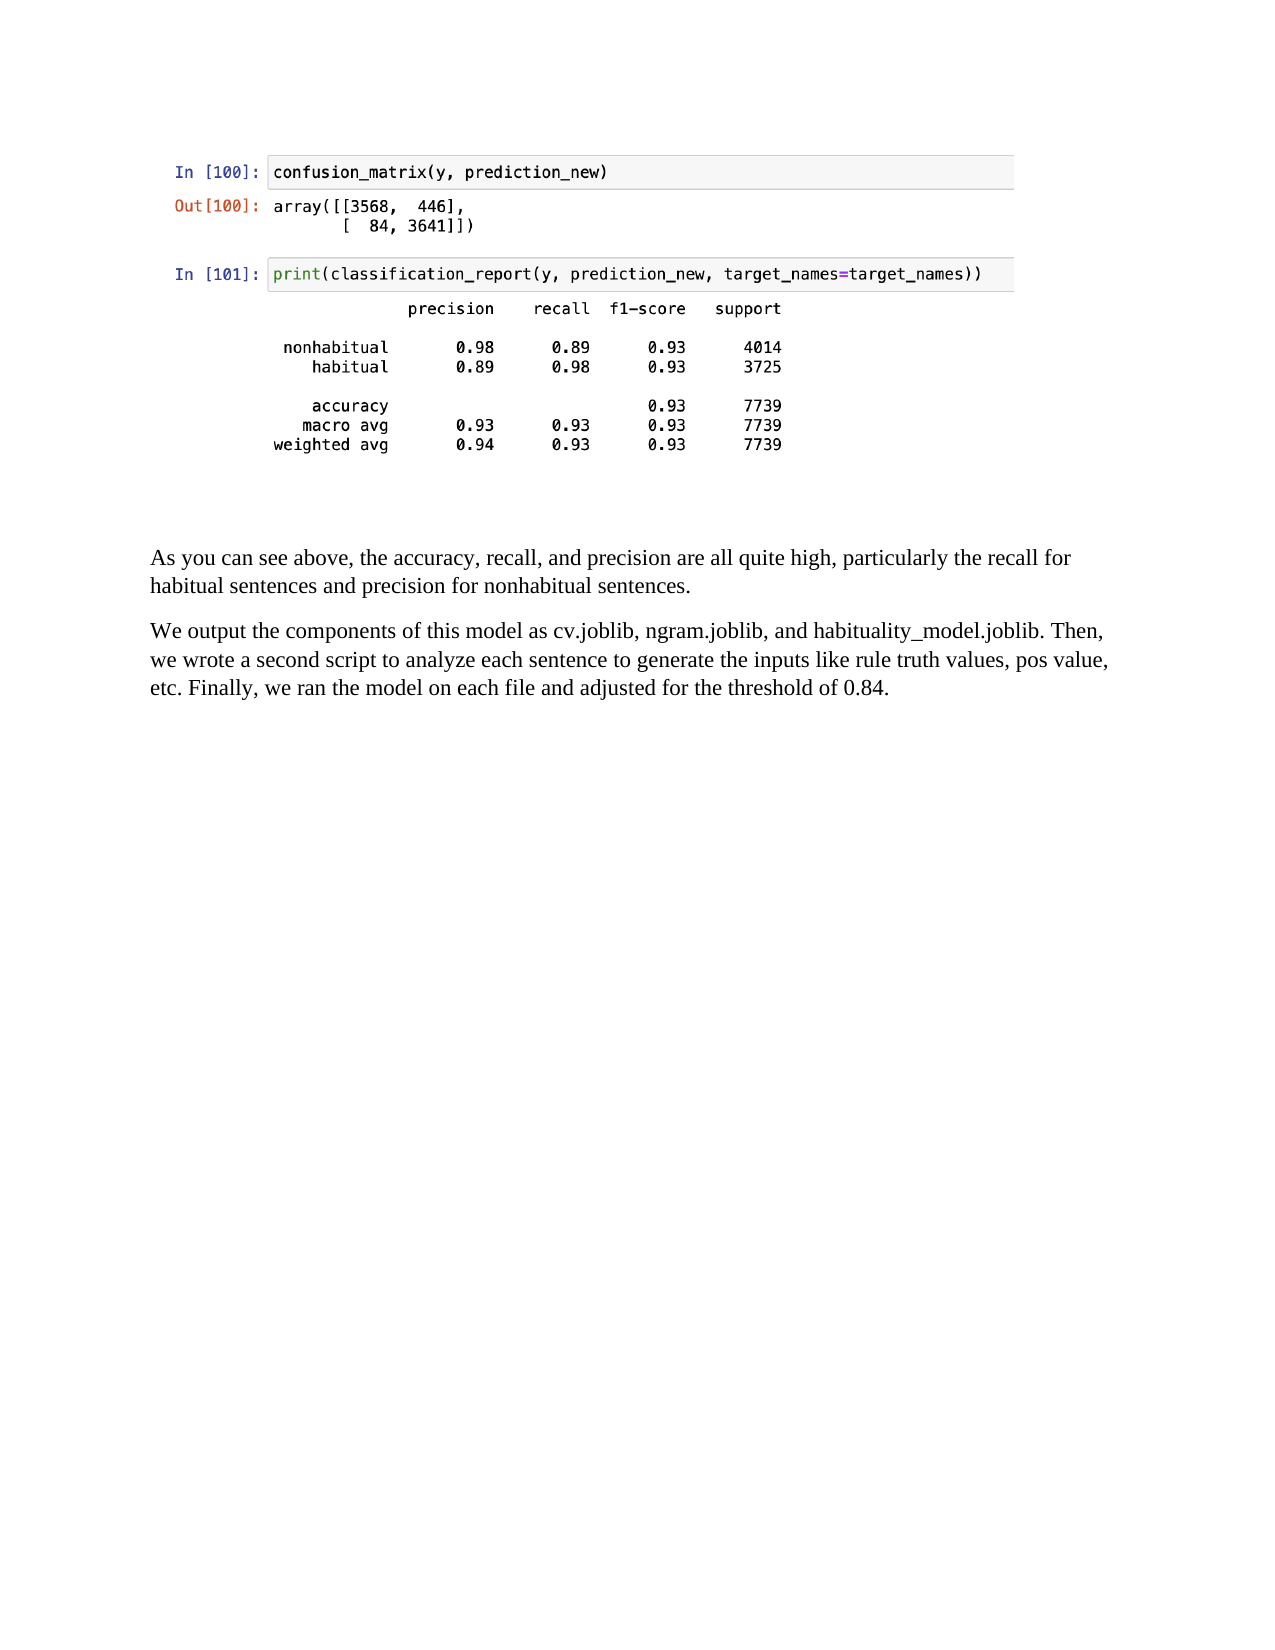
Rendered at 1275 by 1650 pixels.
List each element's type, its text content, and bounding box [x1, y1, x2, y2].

picture [150, 150, 1014, 479]
text We output the components of this model as cv.joblib, ngram.joblib, and habituality_model.joblib. Then, we wrote a second script to analyze each sentence to generate the inputs like rule truth values, pos value, etc. Finally, we ran the model on each file and adjusted for the threshold of 0.84. [150, 617, 1125, 701]
text As you can see above, the accuracy, recall, and precision are all quite high, particularly the recall for habitual sentences and precision for nonhabitual sentences. [150, 544, 1125, 599]
